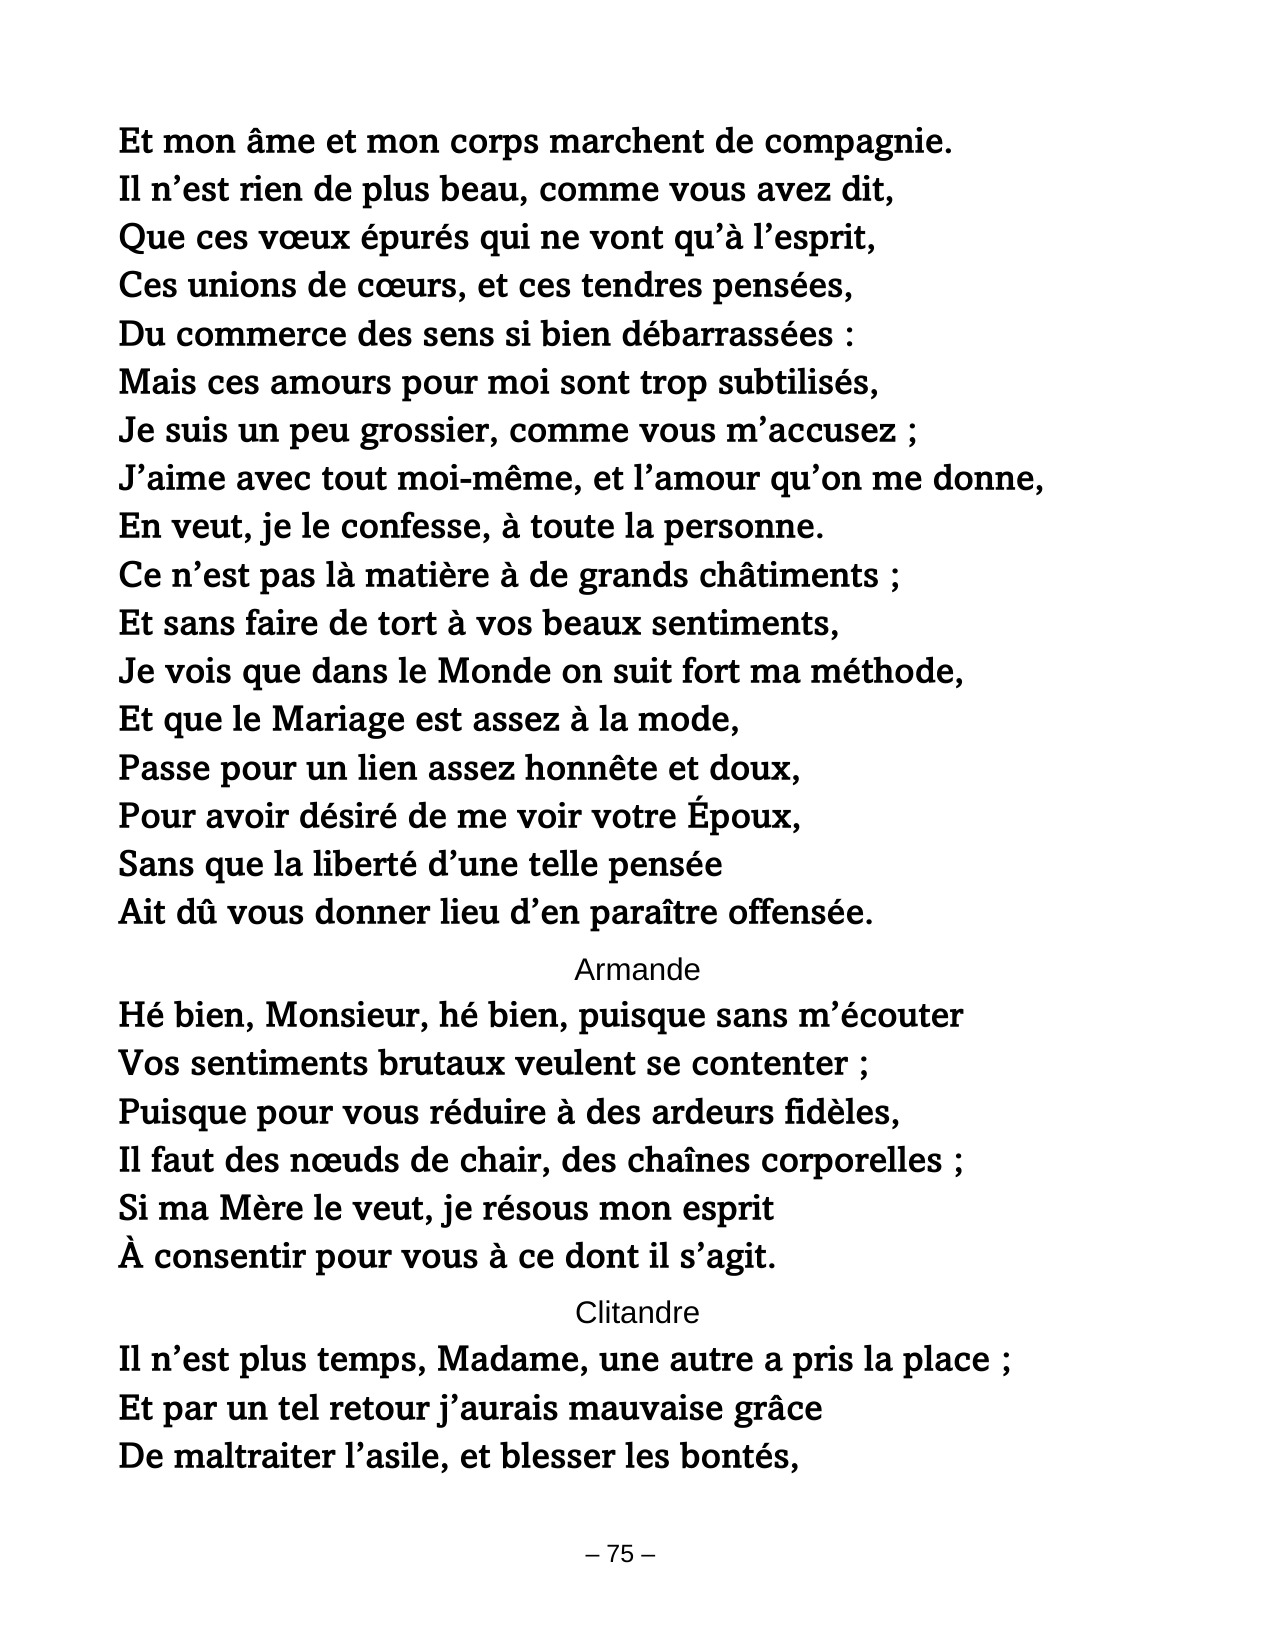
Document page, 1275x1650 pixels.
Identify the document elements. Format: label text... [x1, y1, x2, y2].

text Ce n’est pas là matière à de grands châtiments ; [118, 552, 1157, 596]
text Si ma Mère le veut, je résous mon esprit [118, 1186, 1157, 1229]
text Puisque pour vous réduire à des ardeurs fidèles, [118, 1089, 1157, 1133]
text Il faut des nœuds de chair, des chaînes corporelles ; [118, 1137, 1157, 1181]
text Mais ces amours pour moi sont trop subtilisés, [118, 359, 1157, 403]
text De maltraiter l’asile, et blesser les bontés, [118, 1433, 1157, 1477]
text Pour avoir désiré de me voir votre Époux, [118, 793, 1157, 837]
text Hé bien, Monsieur, hé bien, puisque sans m’écouter [118, 993, 1157, 1037]
text Passe pour un lien assez honnête et doux, [118, 745, 1157, 789]
text Il n’est rien de plus beau, comme vous avez dit, [118, 166, 1157, 210]
text Clitandre [118, 1294, 1157, 1331]
text Et sans faire de tort à vos beaux sentiments, [118, 600, 1157, 644]
text Ces unions de cœurs, et ces tendres pensées, [118, 263, 1157, 307]
text Et par un tel retour j’aurais mauvaise grâce [118, 1385, 1157, 1429]
text Il n’est plus temps, Madame, une autre a pris la place ; [118, 1337, 1157, 1381]
text Du commerce des sens si bien débarrassées : [118, 311, 1157, 355]
text Que ces vœux épurés qui ne vont qu’à l’esprit, [118, 214, 1157, 258]
text Vos sentiments brutaux veulent se contenter ; [118, 1041, 1157, 1085]
text Et que le Mariage est assez à la mode, [118, 697, 1157, 741]
text Je vois que dans le Monde on suit fort ma méthode, [118, 649, 1157, 692]
text Sans que la liberté d’une telle pensée [118, 842, 1157, 885]
text Je suis un peu grossier, comme vous m’accusez ; [118, 407, 1157, 451]
text À consentir pour vous à ce dont il s’agit. [118, 1234, 1157, 1278]
text Armande [118, 951, 1157, 986]
text J’aime avec tout moi-même, et l’amour qu’on me donne, [118, 456, 1157, 499]
text Et mon âme et mon corps marchent de compagnie. [118, 118, 1157, 162]
text Ait dû vous donner lieu d’en paraître offensée. [118, 890, 1157, 934]
text En veut, je le confesse, à toute la personne. [118, 504, 1157, 548]
